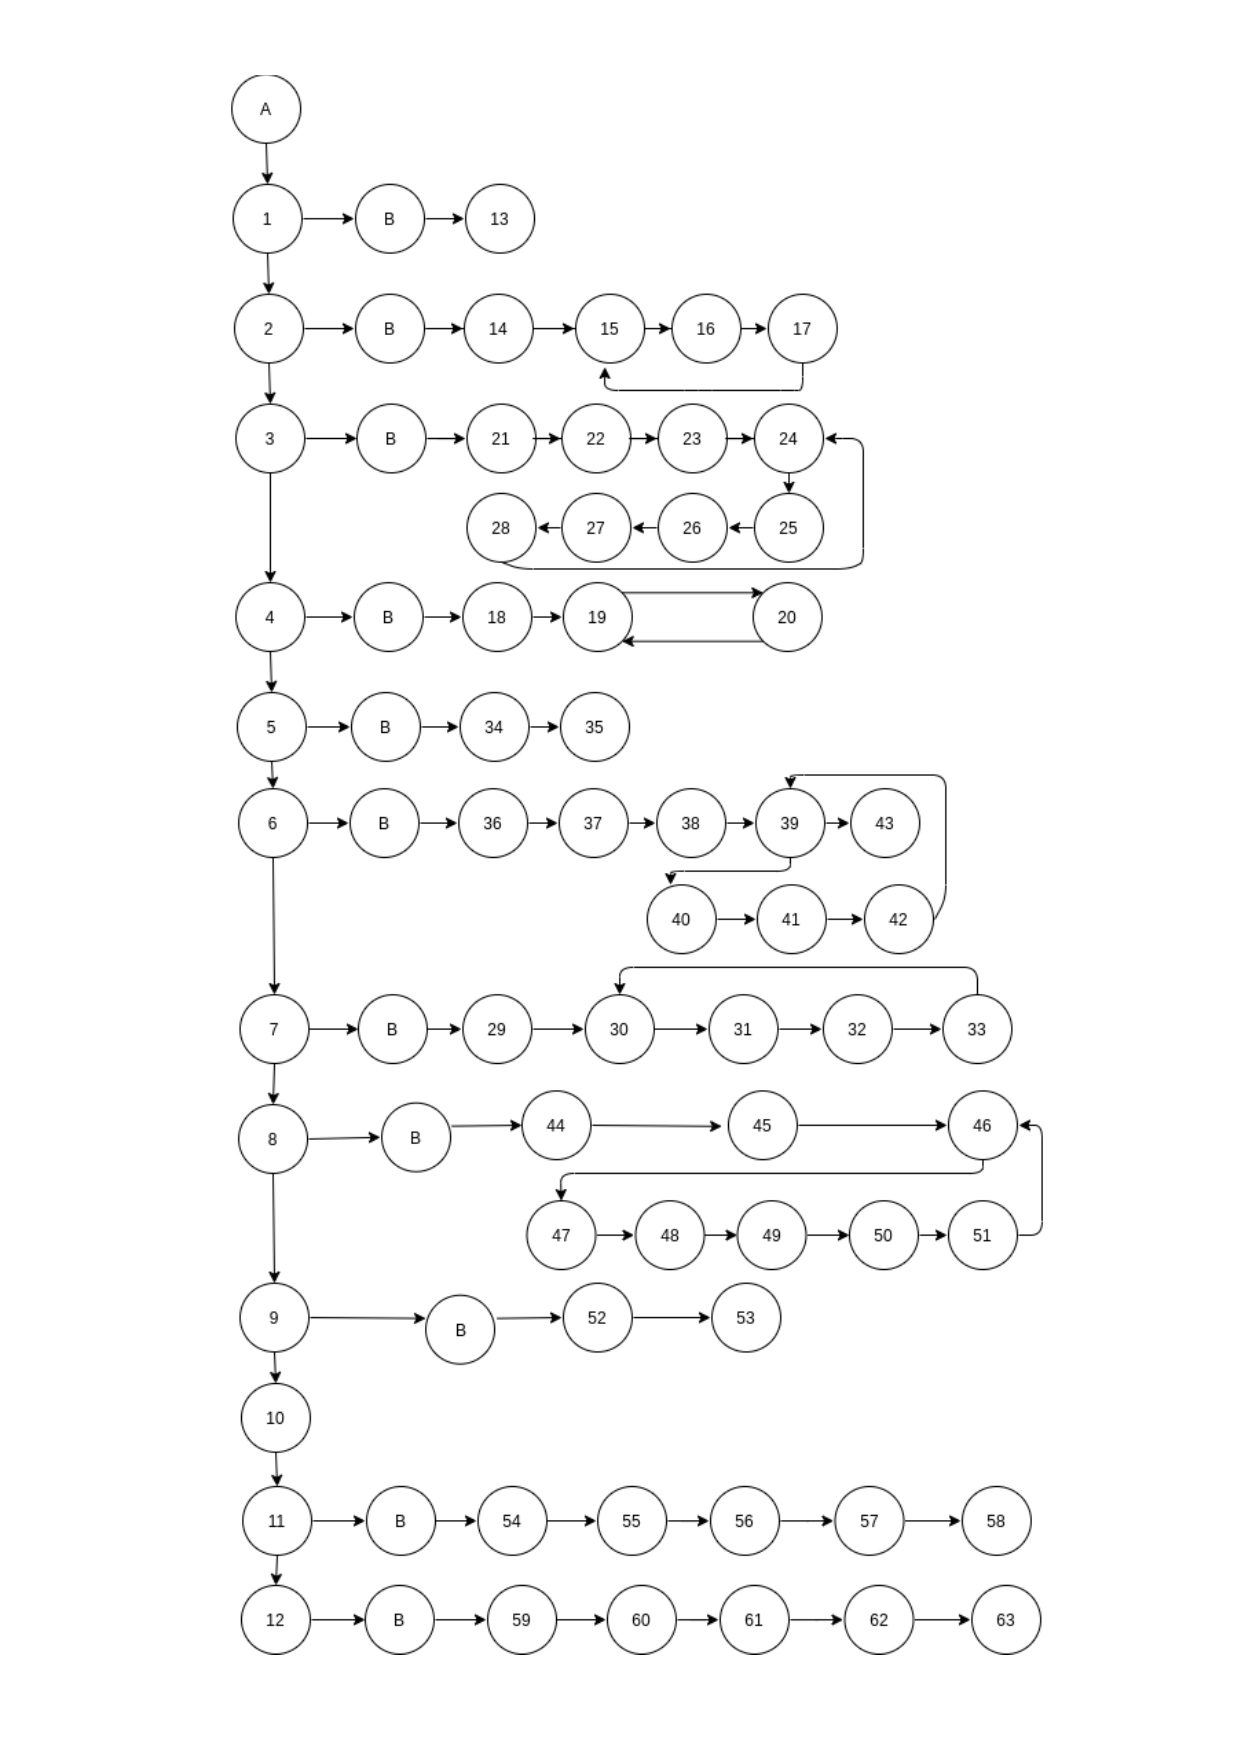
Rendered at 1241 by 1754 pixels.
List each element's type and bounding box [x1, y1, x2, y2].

picture [231, 75, 1053, 1655]
